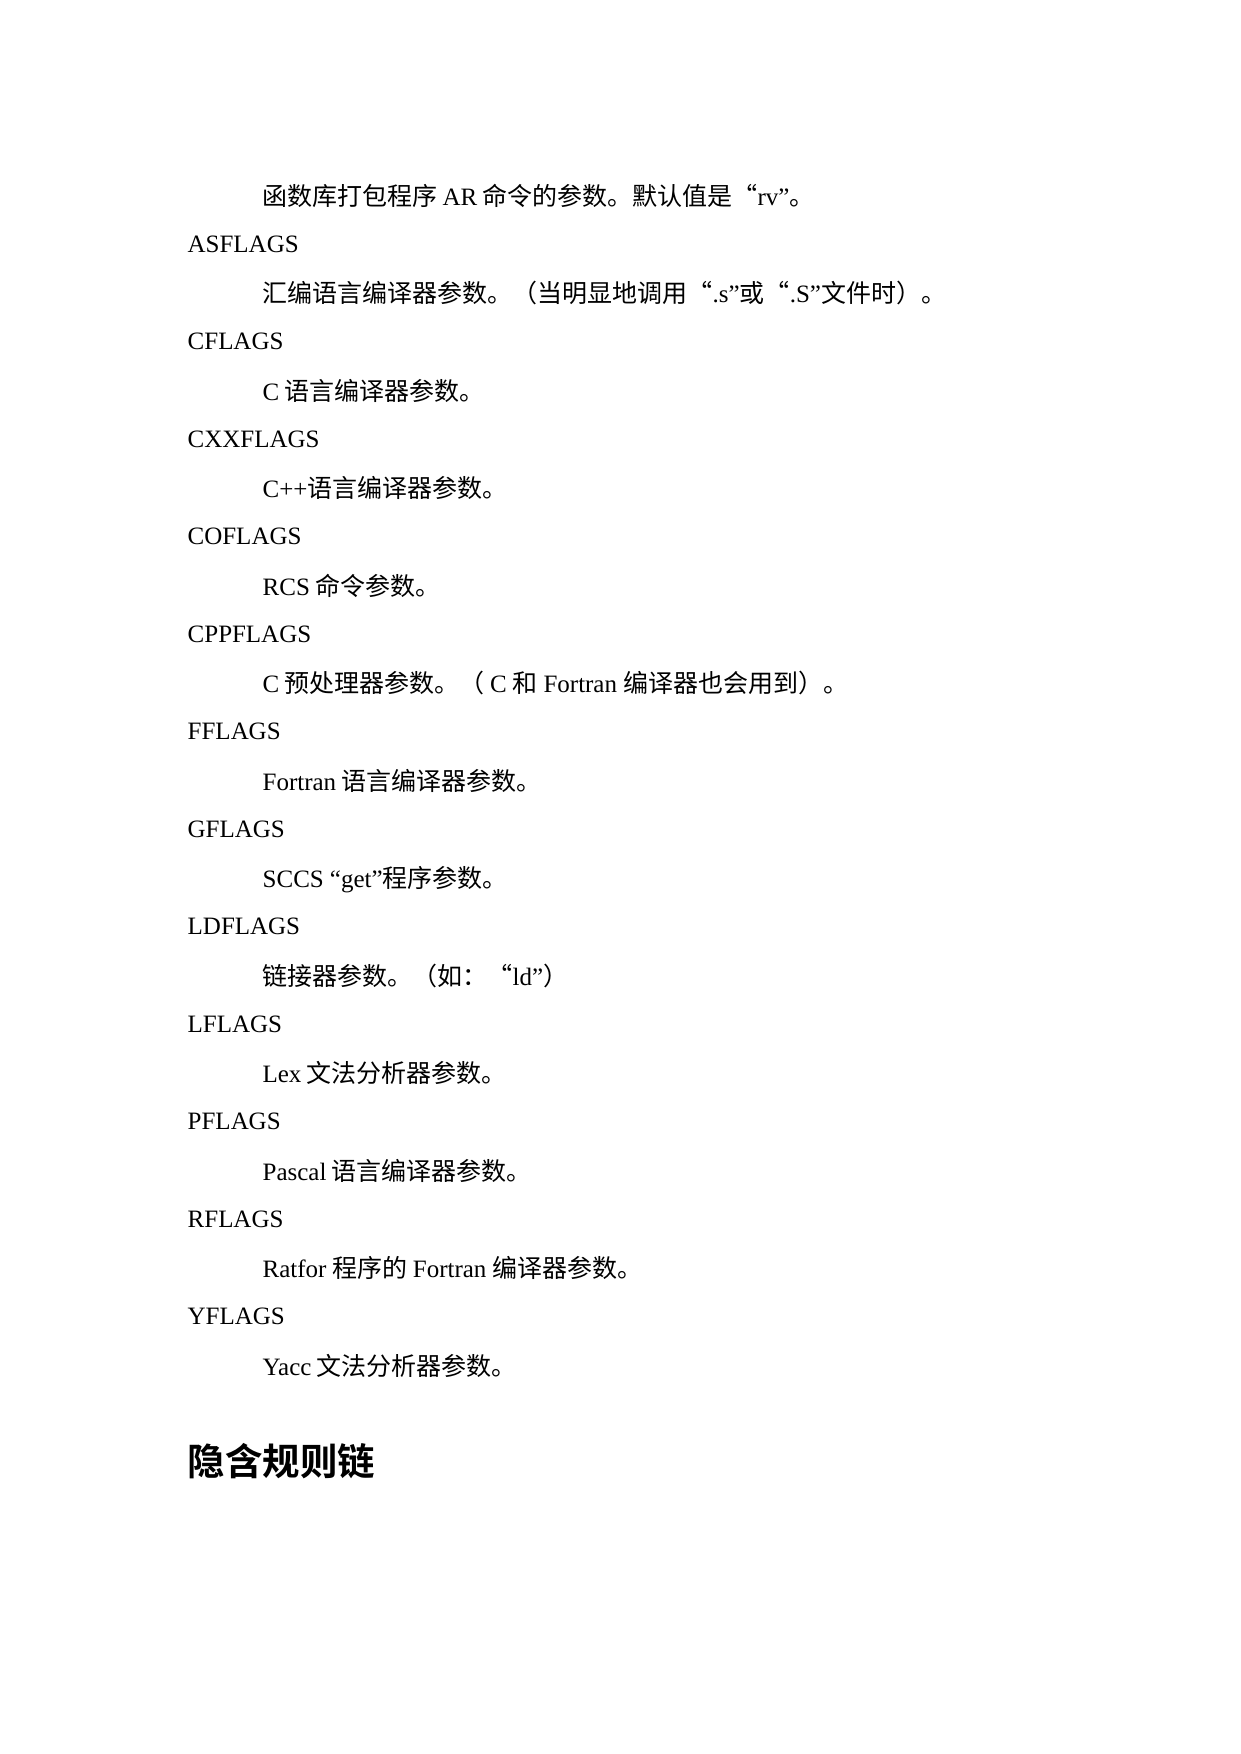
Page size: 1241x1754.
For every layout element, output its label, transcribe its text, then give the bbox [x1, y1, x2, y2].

text COFLAGS [187, 519, 1053, 552]
text GFLAGS [187, 812, 1053, 844]
text Yacc文法分析器参数。 [262, 1332, 1053, 1397]
text Ratfor 程序的Fortran 编译器参数。 [262, 1234, 1053, 1299]
text PFLAGS [187, 1104, 1053, 1137]
text YFLAGS [187, 1299, 1053, 1332]
text CFLAGS [187, 324, 1053, 357]
text C语言编译器参数。 [262, 357, 1053, 422]
text CXXFLAGS [187, 422, 1053, 454]
text RCS命令参数。 [262, 552, 1053, 617]
text C++语言编译器参数。 [262, 454, 1053, 519]
text FFLAGS [187, 714, 1053, 747]
text 链接器参数。（如：“ld”） [262, 942, 1053, 1007]
text 函数库打包程序AR命令的参数。默认值是“rv”。 [262, 162, 1053, 227]
text RFLAGS [187, 1202, 1053, 1234]
text SCCS “get”程序参数。 [262, 844, 1053, 909]
text C预处理器参数。（ C 和 Fortran 编译器也会用到）。 [262, 649, 1053, 714]
text LDFLAGS [187, 909, 1053, 942]
text Pascal语言编译器参数。 [262, 1137, 1053, 1202]
text 汇编语言编译器参数。（当明显地调用“.s”或“.S”文件时）。 [262, 259, 1053, 324]
text LFLAGS [187, 1007, 1053, 1039]
text CPPFLAGS [187, 617, 1053, 649]
text ASFLAGS [187, 227, 1053, 259]
subtitle 隐含规则链 [187, 1426, 1053, 1491]
text Lex文法分析器参数。 [262, 1039, 1053, 1104]
text Fortran语言编译器参数。 [262, 747, 1053, 812]
